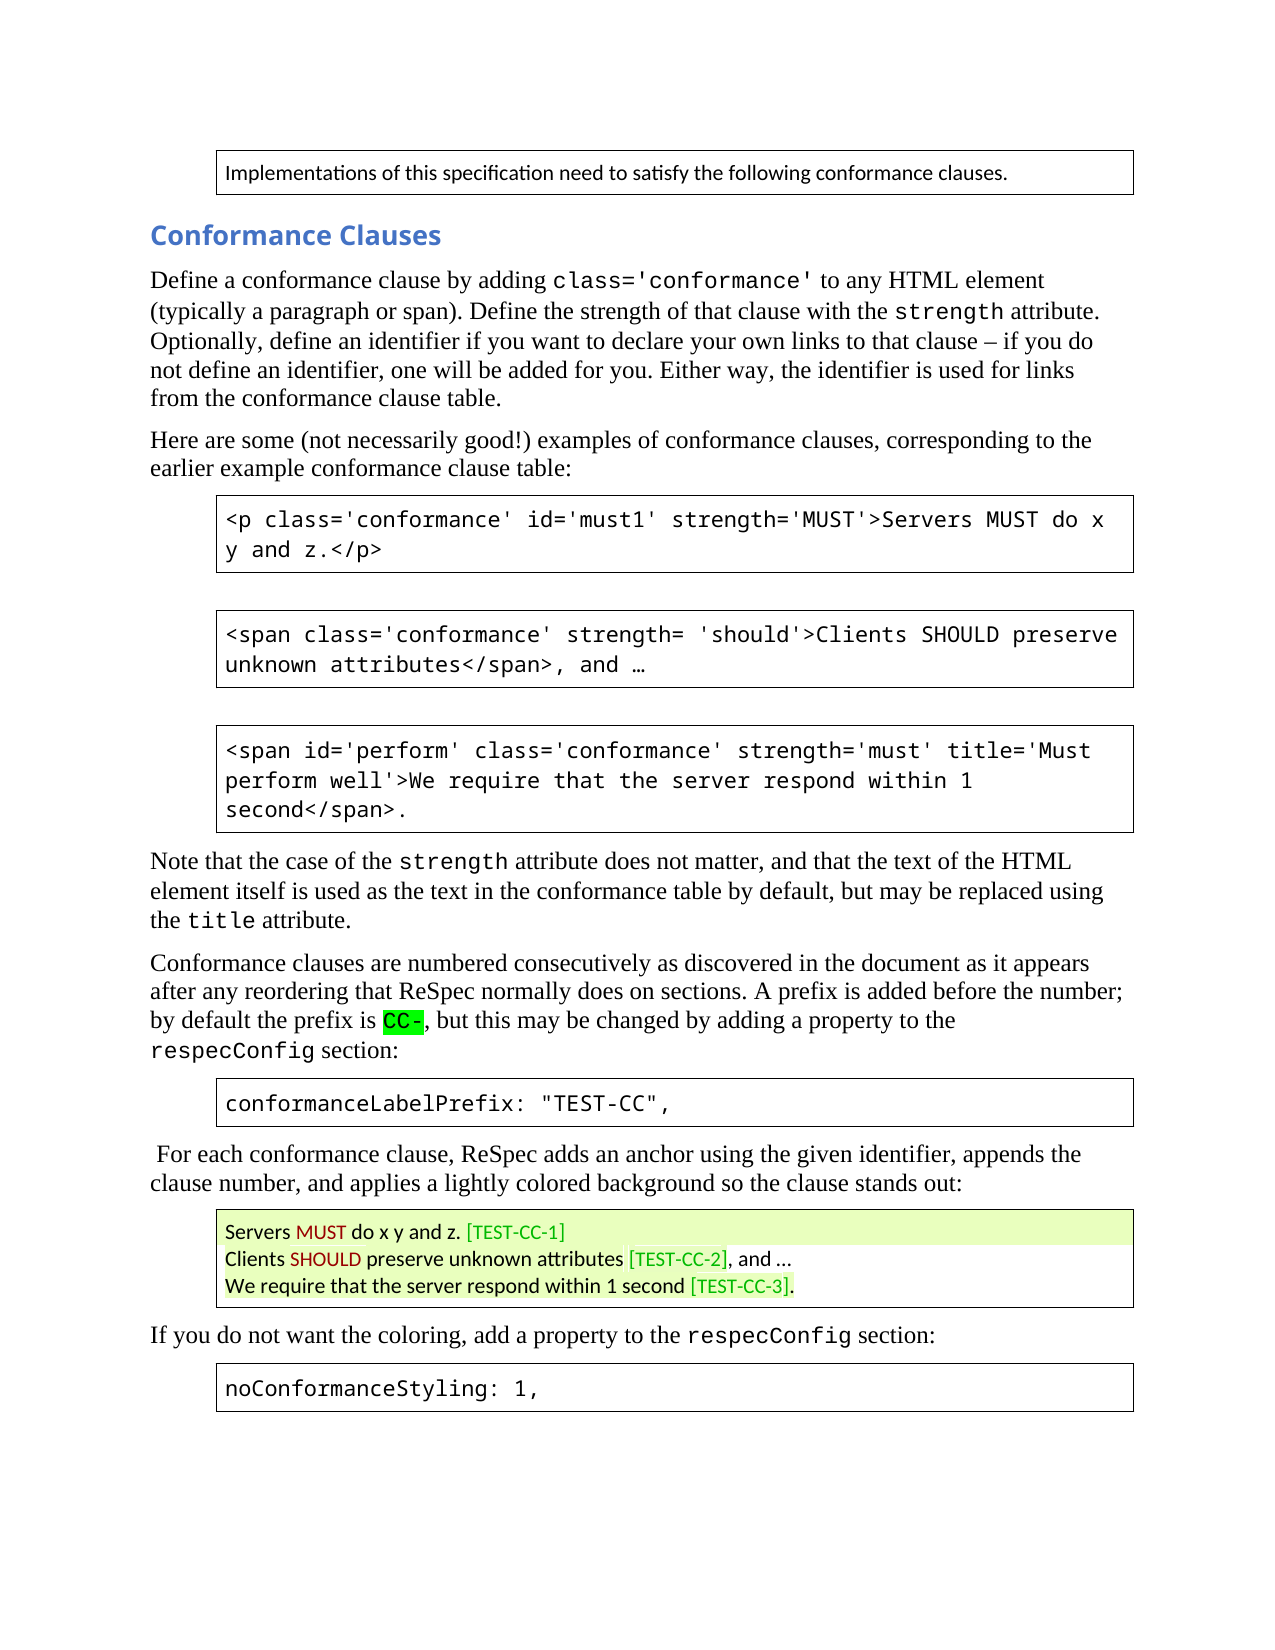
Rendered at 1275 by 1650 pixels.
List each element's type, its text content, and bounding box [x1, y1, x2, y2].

text Implementations of this specification need to satisfy the following conformance clauses. [217, 151, 1133, 194]
text conformanceLabelPrefix: "TEST-CC", [217, 1079, 1133, 1126]
text Define a conformance clause by adding class='conformance' to any HTML element (typically a paragraph or span). Define the strength of that clause with the strength attribute. Optionally, define an identifier if you want to declare your own links to that clause – if you do not define an identifier, one will be added for you. Either way, the identifier is used for links from the conformance clause table. [150, 266, 1125, 412]
text <span class='conformance' strength= 'should'>Clients SHOULD preserve unknown attributes</span>, and … [217, 611, 1133, 687]
text Conformance clauses are numbered consecutively as discovered in the document as it appears after any reordering that ReSpec normally does on sections. A prefix is added before the number; by default the prefix is CC-, but this may be changed by adding a property to the respecConfig section: [150, 948, 1125, 1066]
text <span id='perform' class='conformance' strength='must' title='Must perform well'>We require that the server respond within 1 second</span>. [217, 726, 1133, 832]
text noConformanceStyling: 1, [217, 1364, 1133, 1411]
text <p class='conformance' id='must1' strength='MUST'>Servers MUST do x y and z.</p> [217, 496, 1133, 572]
text Clients SHOULD preserve unknown attributes [TEST-CC-2], and … [217, 1236, 1133, 1262]
text We require that the server respond within 1 second [TEST-CC-3]. [217, 1262, 1133, 1307]
text For each conformance clause, ReSpec adds an anchor using the given identifier, appends the clause number, and applies a lightly colored background so the clause stands out: [150, 1139, 1125, 1197]
text Servers MUST do x y and z. [TEST-CC-1] [217, 1210, 1133, 1236]
subtitle Conformance Clauses [150, 216, 1125, 253]
text If you do not want the coloring, add a property to the respecConfig section: [150, 1320, 1125, 1351]
text Note that the case of the strength attribute does not matter, and that the text of the HTML element itself is used as the text in the conformance table by default, but may be replaced using the title attribute. [150, 846, 1125, 935]
text Here are some (not necessarily good!) examples of conformance clauses, corresponding to the earlier example conformance clause table: [150, 425, 1125, 482]
